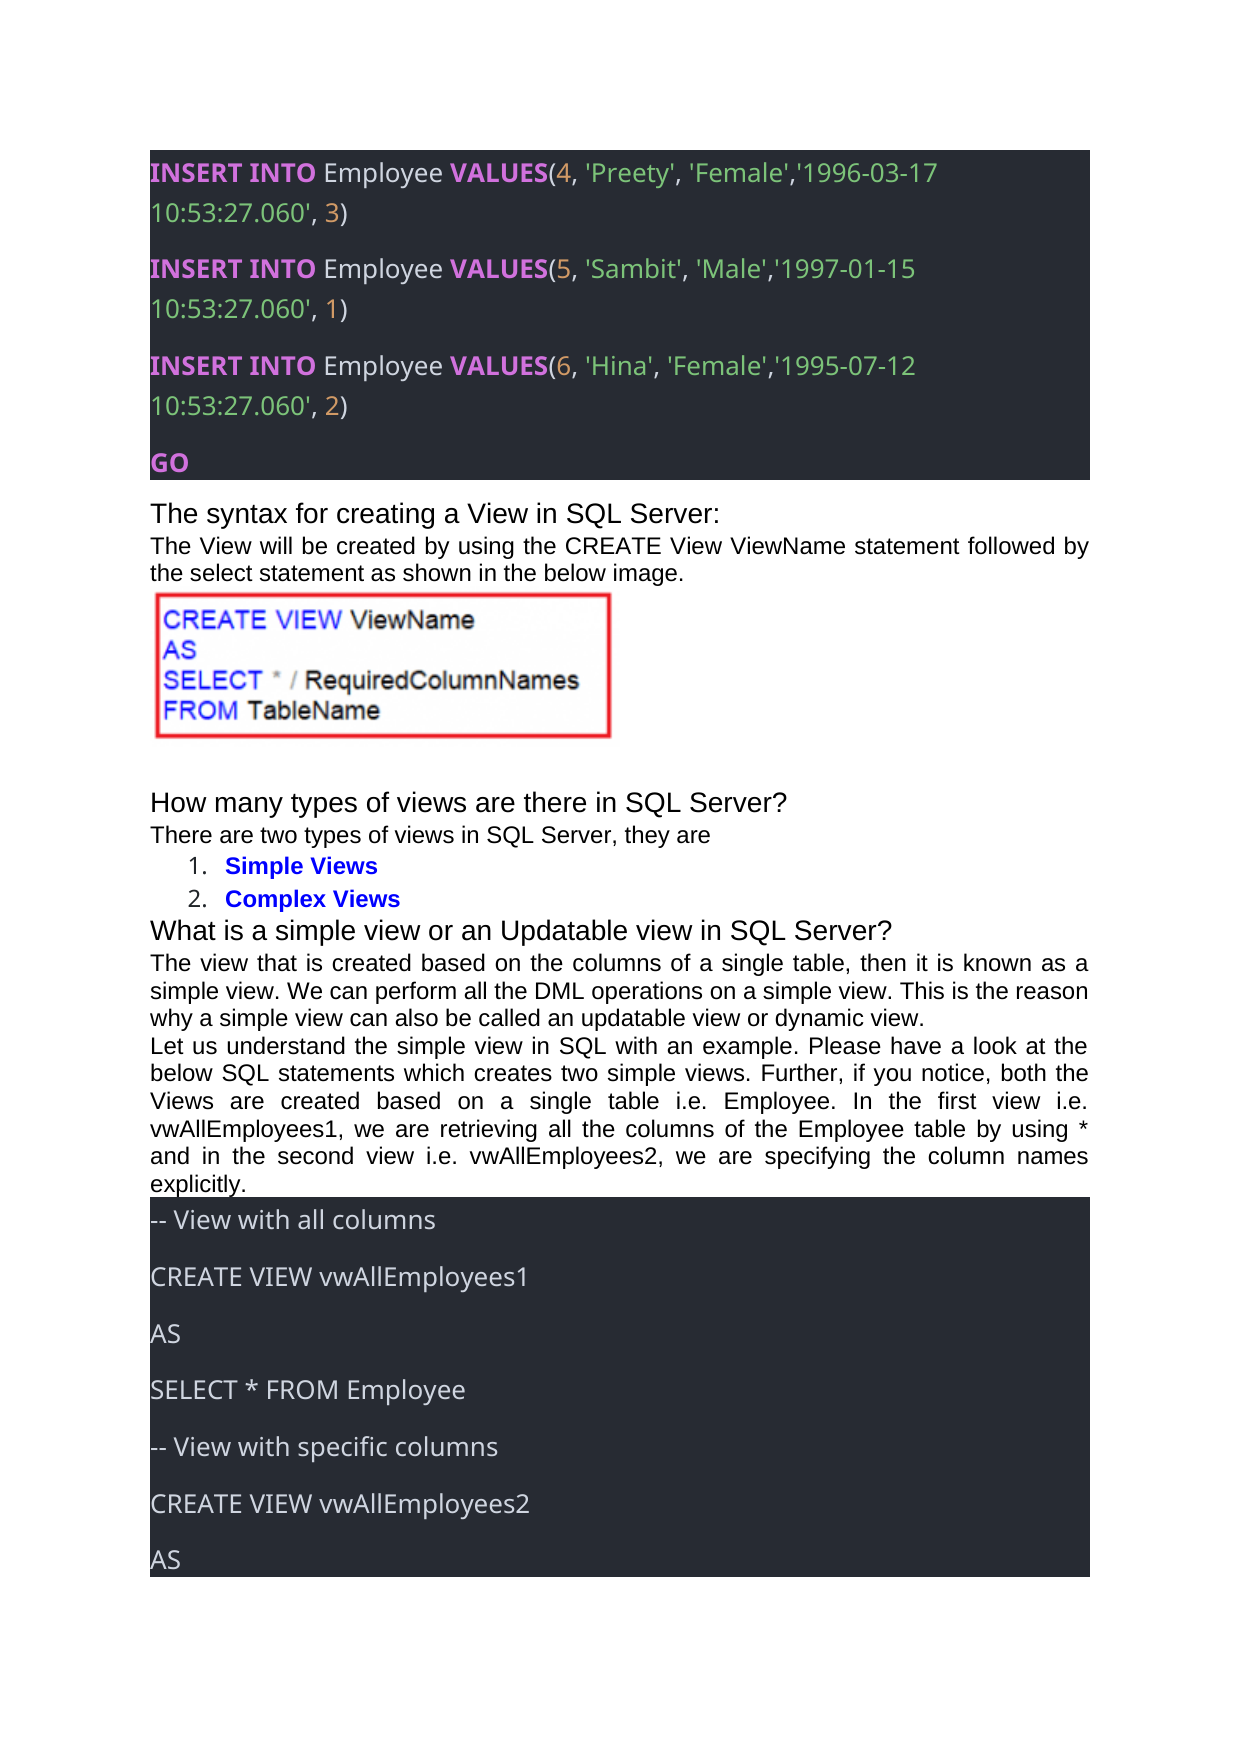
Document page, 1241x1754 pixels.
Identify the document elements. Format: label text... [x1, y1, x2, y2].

text SELECT * FROM Employee [150, 1367, 1090, 1407]
text INSERT INTO Employee VALUES(6, 'Hina', 'Female','1995-07-12 10:53:27.060', 2) [150, 343, 1090, 423]
text There are two types of views in SQL Server, they are [150, 821, 1090, 849]
text CREATE VIEW vwAllEmployees2 [150, 1481, 1090, 1521]
text GO [150, 440, 1090, 480]
subtitle The syntax for creating a View in SQL Server: [150, 497, 1090, 529]
text The view that is created based on the columns of a single table, then it is known as a simple view. We can perform all the DML operations on a simple view. This is the reason why a simple view can also be called an updatable view or dynamic view. [150, 949, 1090, 1032]
text Let us understand the simple view in SQL with an example. Please have a look at the below SQL statements which creates two simple views. Further, if you notice, both the Views are created based on a single table i.e. Employee. In the first view i.e. vwAllEmployees1, we are retrieving all the columns of the Employee table by using * and in the second view i.e. vwAllEmployees2, we are specifying the column names explicitly. [150, 1032, 1090, 1197]
text INSERT INTO Employee VALUES(4, 'Preety', 'Female','1996-03-17 10:53:27.060', 3) [150, 150, 1090, 230]
text CREATE VIEW vwAllEmployees1 [150, 1254, 1090, 1294]
subtitle How many types of views are there in SQL Server? [150, 786, 1090, 819]
text -- View with all columns [150, 1197, 1090, 1237]
text INSERT INTO Employee VALUES(5, 'Sambit', 'Male','1997-01-15 10:53:27.060', 1) [150, 247, 1090, 327]
list Simple Views [187, 849, 1090, 881]
subtitle What is a simple view or an Updatable view in SQL Server? [150, 914, 1090, 946]
picture [150, 586, 620, 747]
text AS [150, 1311, 1090, 1351]
text AS [150, 1537, 1090, 1577]
text -- View with specific columns [150, 1424, 1090, 1464]
text The View will be created by using the CREATE View ViewName statement followed by the select statement as shown in the below image. [150, 532, 1090, 587]
list Complex Views [187, 881, 1090, 914]
